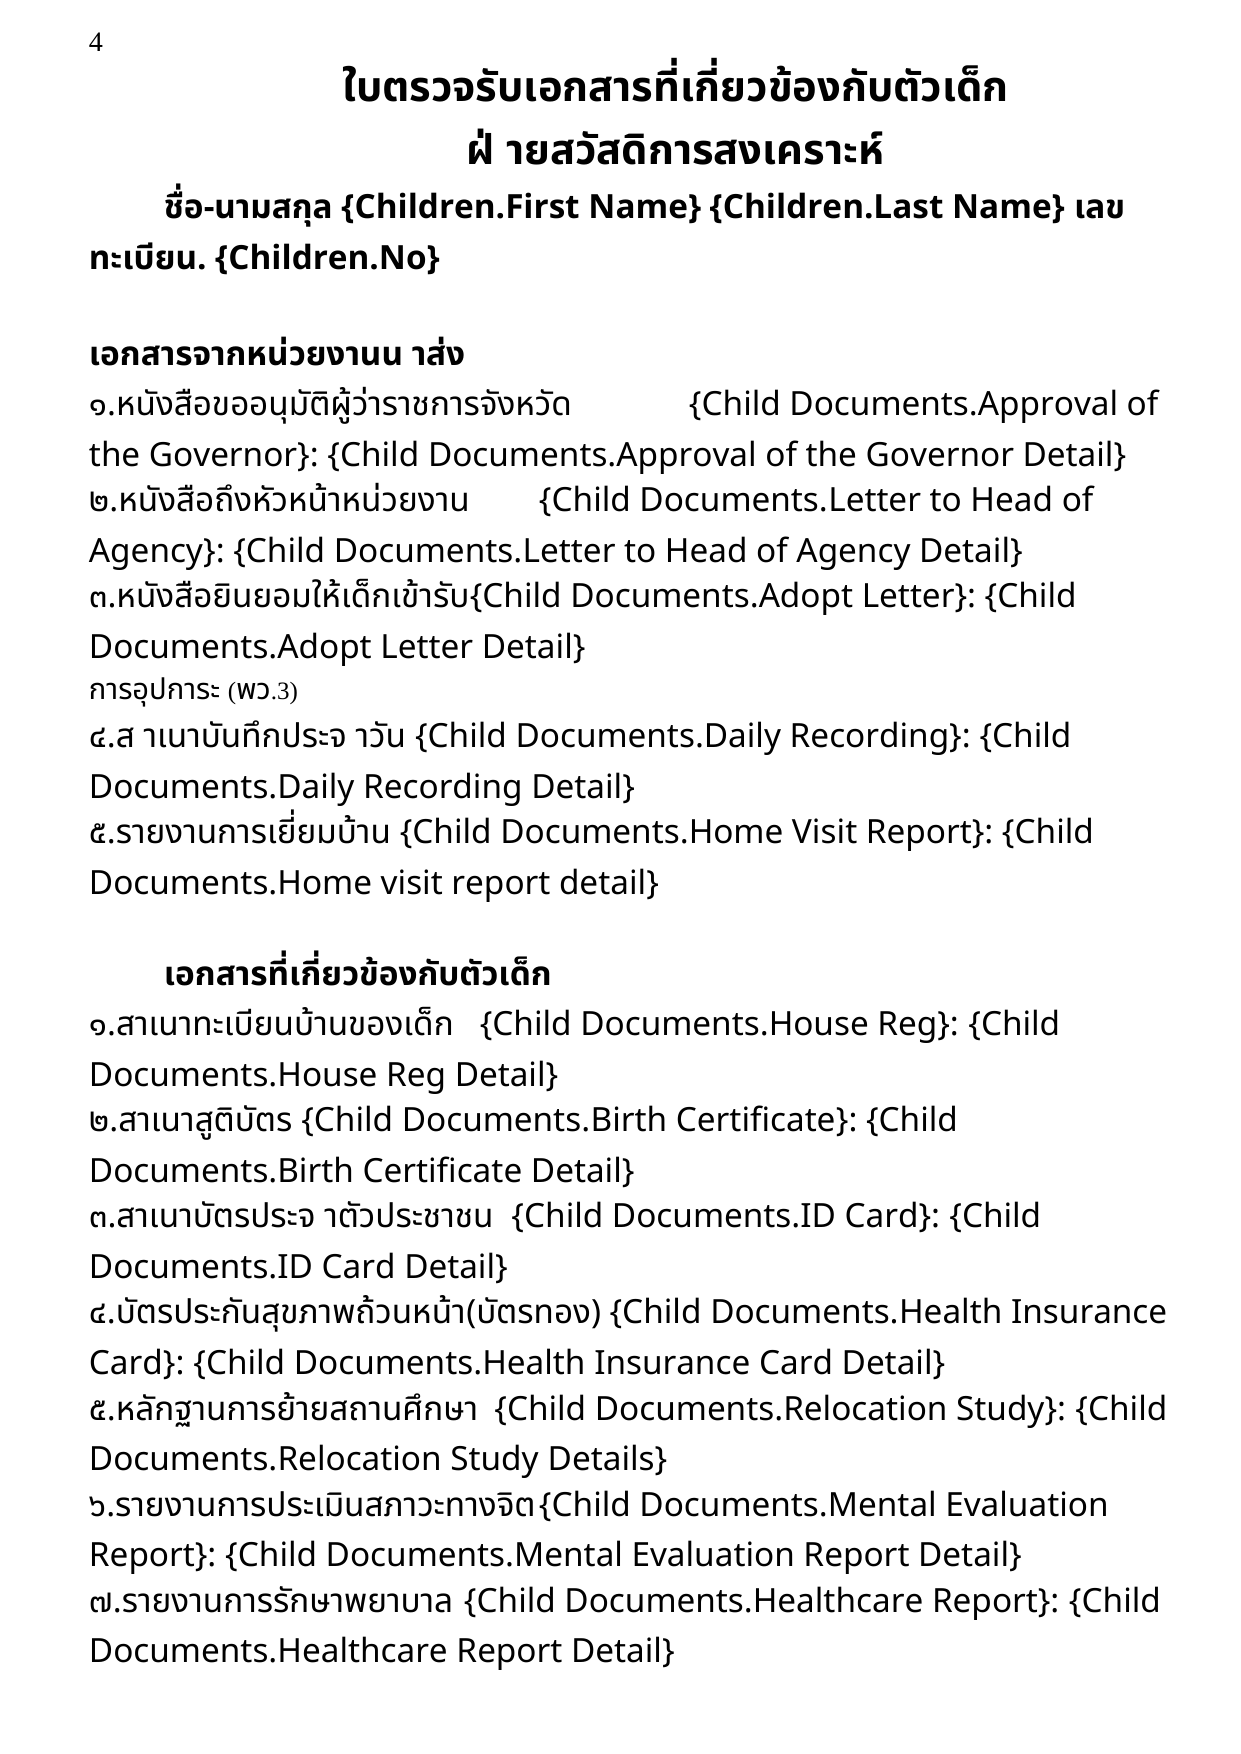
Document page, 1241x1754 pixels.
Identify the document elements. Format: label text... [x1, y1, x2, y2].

text ๑.สาเนาทะเบียนบ้านของเด็ก {Child Documents.House Reg}: {Child Documents.House Reg Detail} [89, 1000, 1187, 1096]
text ฝ่ ายสวัสดิการสงเคราะห์ [89, 120, 1187, 183]
text ๑.หนังสือขออนุมัติผู้ว่าราชการจังหวัด {Child Documents.Approval of the Governor}: {Child Documents.Approval of the Governor Detail} [89, 380, 1187, 476]
text ๔.บัตรประกันสุขภาพถ้วนหน้า(บัตรทอง) {Child Documents.Health Insurance Card}: {Child Documents.Health Insurance Card Detail} [89, 1288, 1187, 1384]
text ๒.สาเนาสูติบัตร {Child Documents.Birth Certificate}: {Child Documents.Birth Certificate Detail} [89, 1096, 1187, 1192]
text ๔.ส าเนาบันทึกประจ าวัน {Child Documents.Daily Recording}: {Child Documents.Daily Recording Detail} [89, 712, 1187, 808]
text ๗.รายงานการรักษาพยาบาล {Child Documents.Healthcare Report}: {Child Documents.Healthcare Report Detail} [89, 1576, 1187, 1672]
text ๕.รายงานการเยี่ยมบ้าน {Child Documents.Home Visit Report}: {Child Documents.Home visit report detail} [89, 808, 1187, 904]
text ใบตรวจรับเอกสารที่เกี่ยวข้องกับตัวเด็ก [89, 57, 1187, 120]
text ๒.หนังสือถึงหัวหน้าหน่วยงาน {Child Documents.Letter to Head of Agency}: {Child Documents.Letter to Head of Agency Detail} [89, 476, 1187, 572]
text ๕.หลักฐานการย้ายสถานศึกษา {Child Documents.Relocation Study}: {Child Documents.Relocation Study Details} [89, 1384, 1187, 1480]
text การอุปการะ (พว.3) [89, 668, 1187, 712]
text ๓.หนังสือยินยอมให้เด็กเข้ารับ{Child Documents.Adopt Letter}: {Child Documents.Adopt Letter Detail} [89, 572, 1187, 668]
text เอกสารที่เกี่ยวข้องกับตัวเด็ก [89, 950, 1187, 1000]
text 4 [89, 25, 1187, 57]
text เอกสารจากหน่วยงานน าส่ง [89, 330, 1187, 380]
text ชื่อ-นามสกุล {Children.First Name} {Children.Last Name} เลขทะเบียน. {Children.No} [89, 183, 1187, 284]
text ๖.รายงานการประเมินสภาวะทางจิต {Child Documents.Mental Evaluation Report}: {Child Documents.Mental Evaluation Report Detail} [89, 1480, 1187, 1576]
text ๓.สาเนาบัตรประจ าตัวประชาชน {Child Documents.ID Card}: {Child Documents.ID Card Detail} [89, 1192, 1187, 1288]
